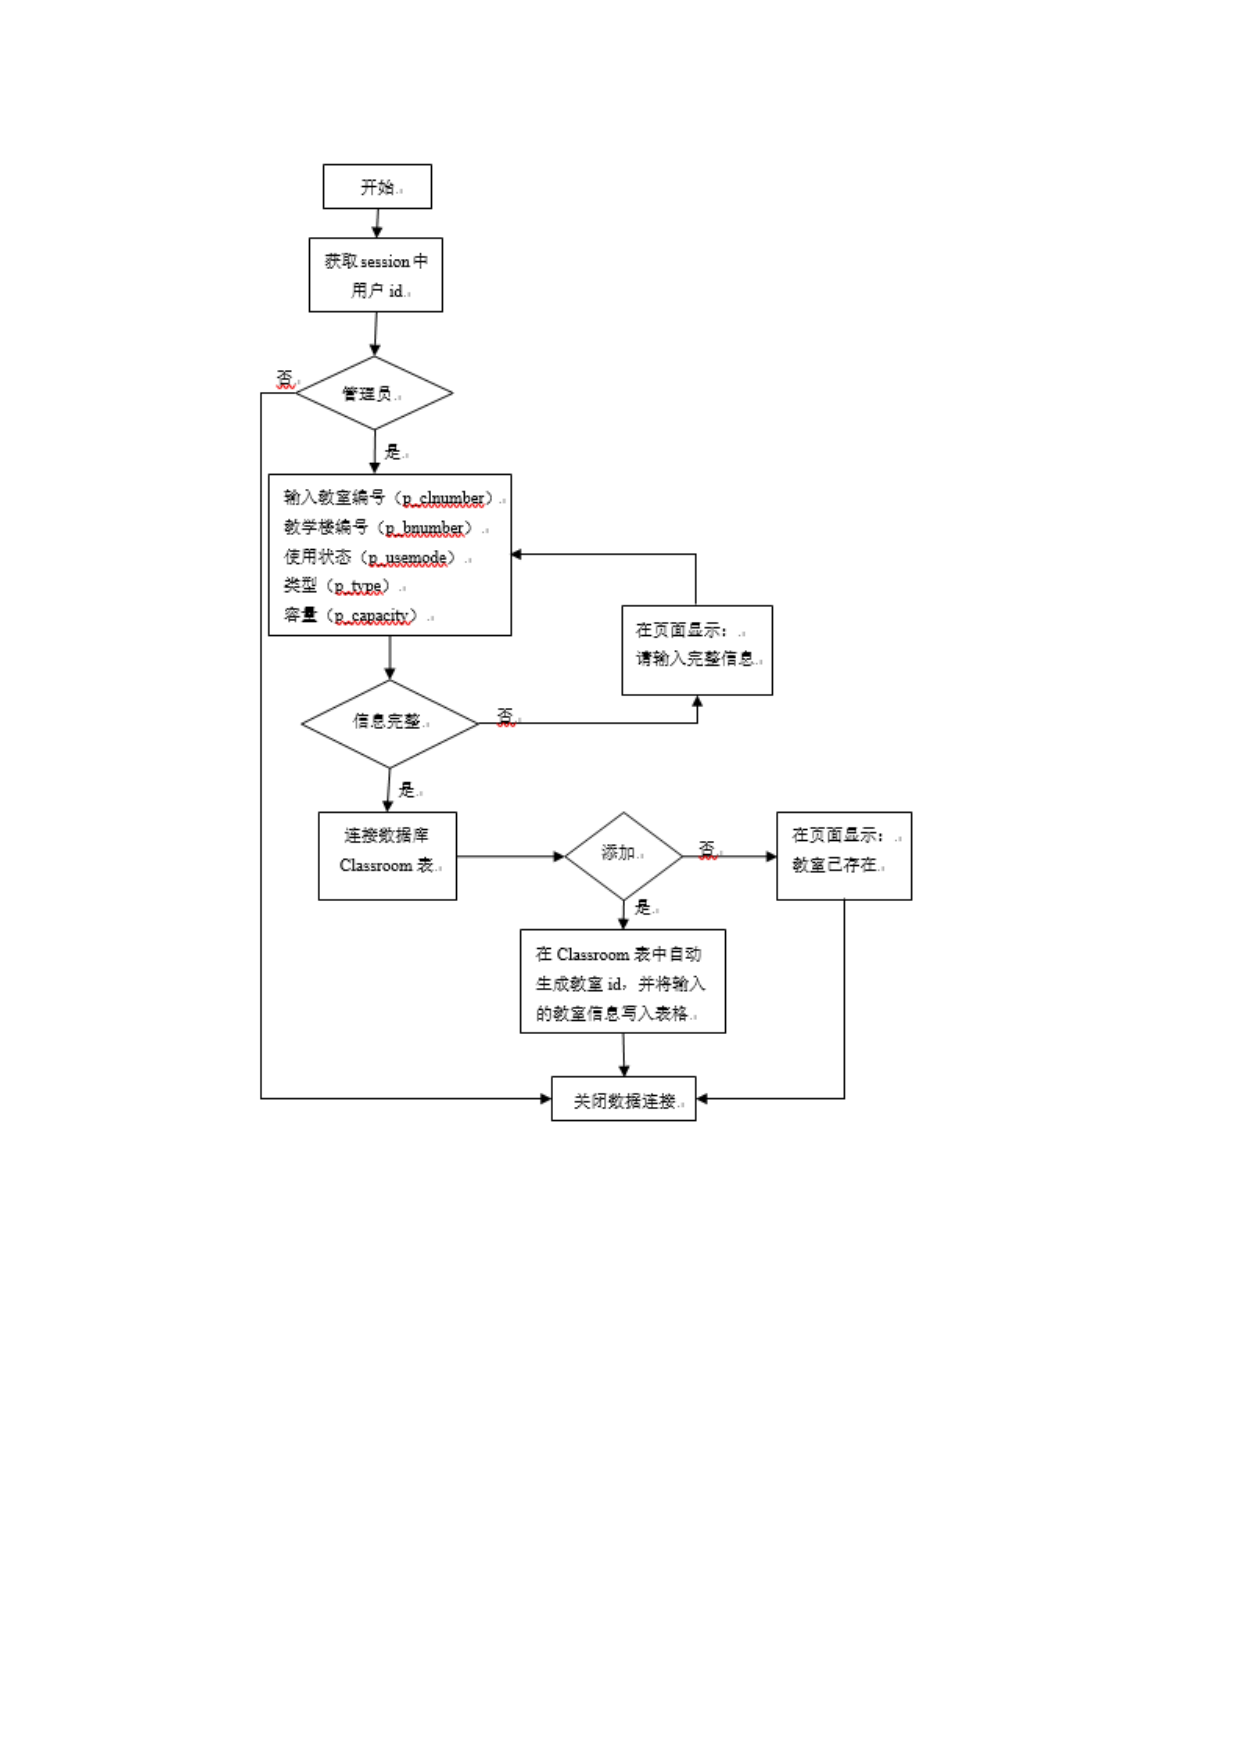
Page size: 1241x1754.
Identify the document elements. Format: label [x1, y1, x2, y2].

picture [187, 162, 969, 1131]
